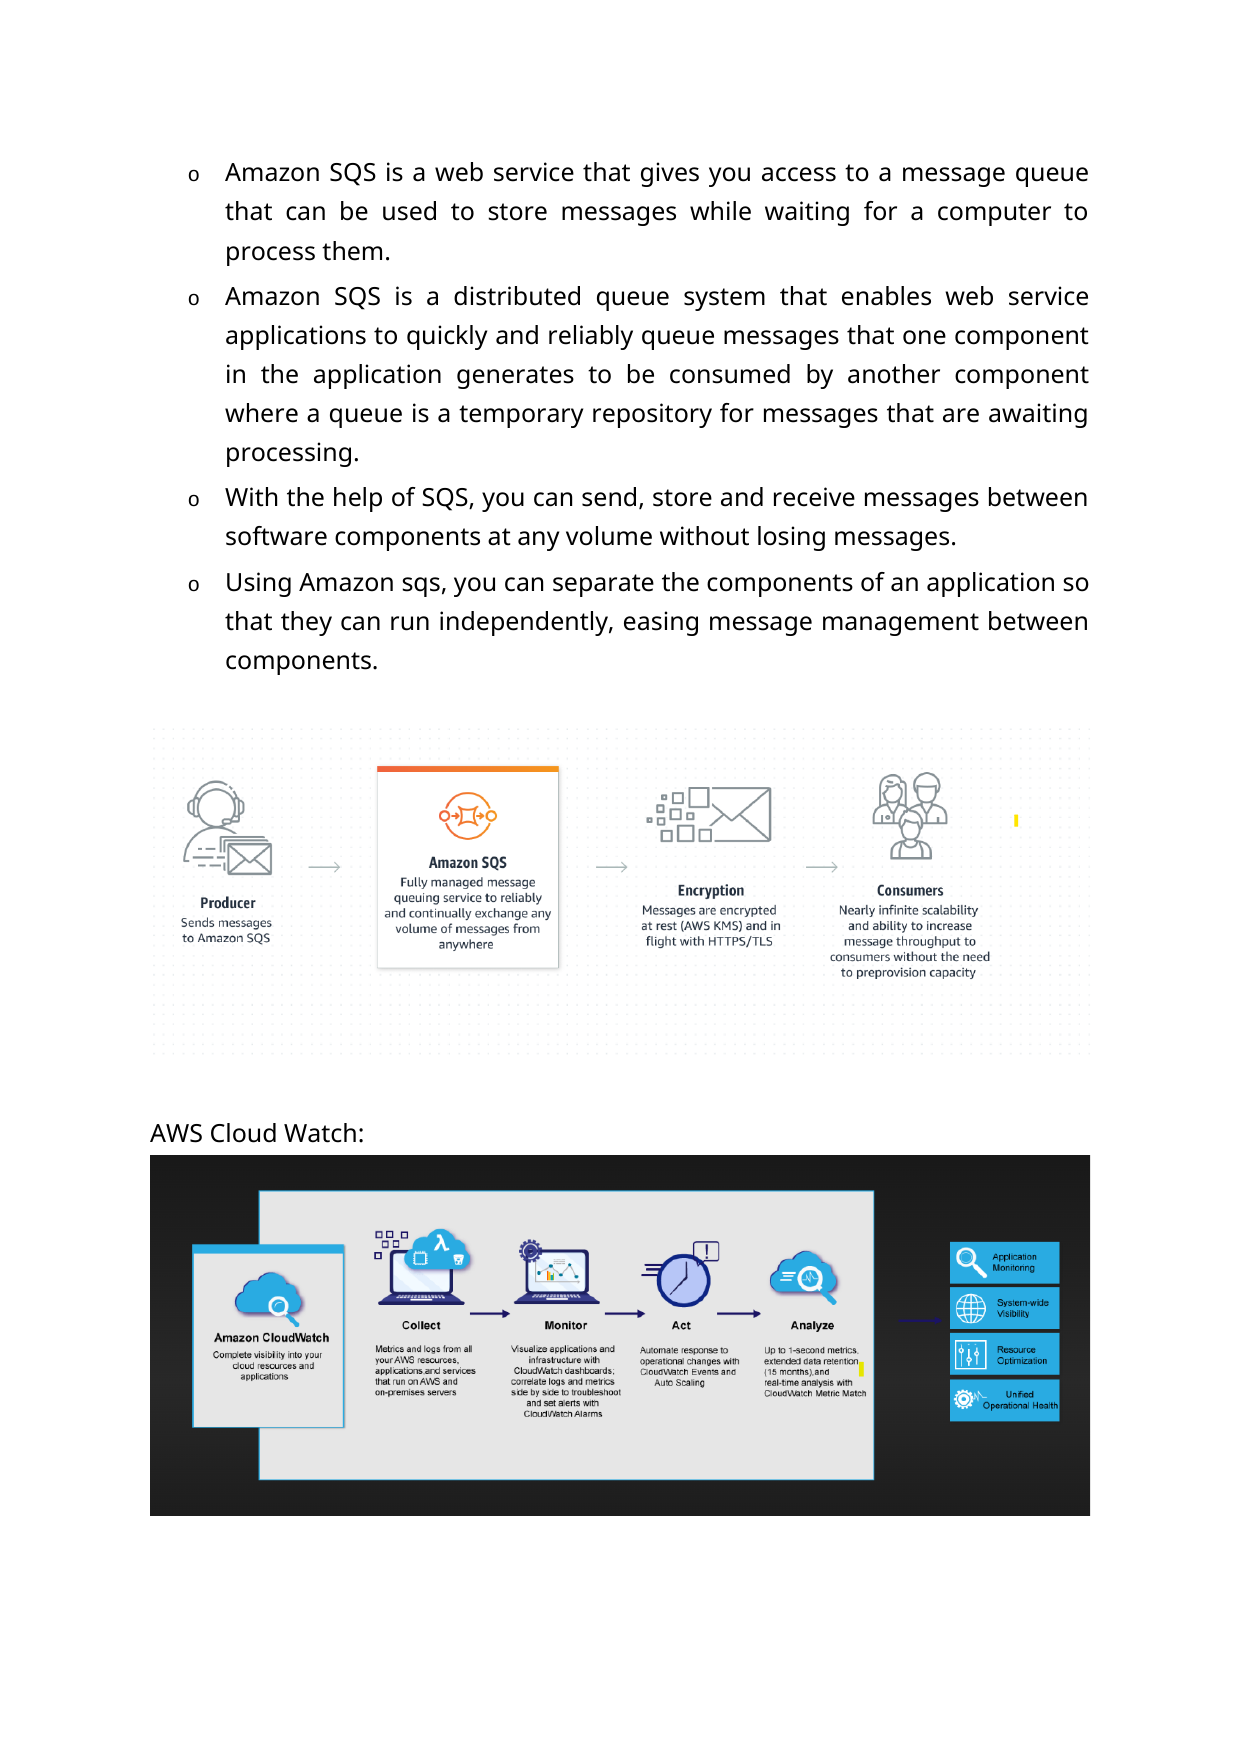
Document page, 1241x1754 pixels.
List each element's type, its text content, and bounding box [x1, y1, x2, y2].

text AWS Cloud Watch: [150, 1111, 1090, 1149]
list With the help of SQS, you can send, store and receive messages between software components at any volume without losing messages. [187, 475, 1090, 553]
list Using Amazon sqs, you can separate the components of an application so that they can run independently, easing message management between components. [187, 559, 1090, 677]
list Amazon SQS is a web service that gives you access to a message queue that can be used to store messages while waiting for a computer to process them. [187, 150, 1090, 267]
picture [150, 1155, 1091, 1516]
list Amazon SQS is a distributed queue system that enables web service applications to quickly and reliably queue messages that one component in the application generates to be consumed by another component where a queue is a temporary repository for messages that are awaiting processing. [187, 273, 1090, 469]
picture [150, 728, 1091, 1059]
